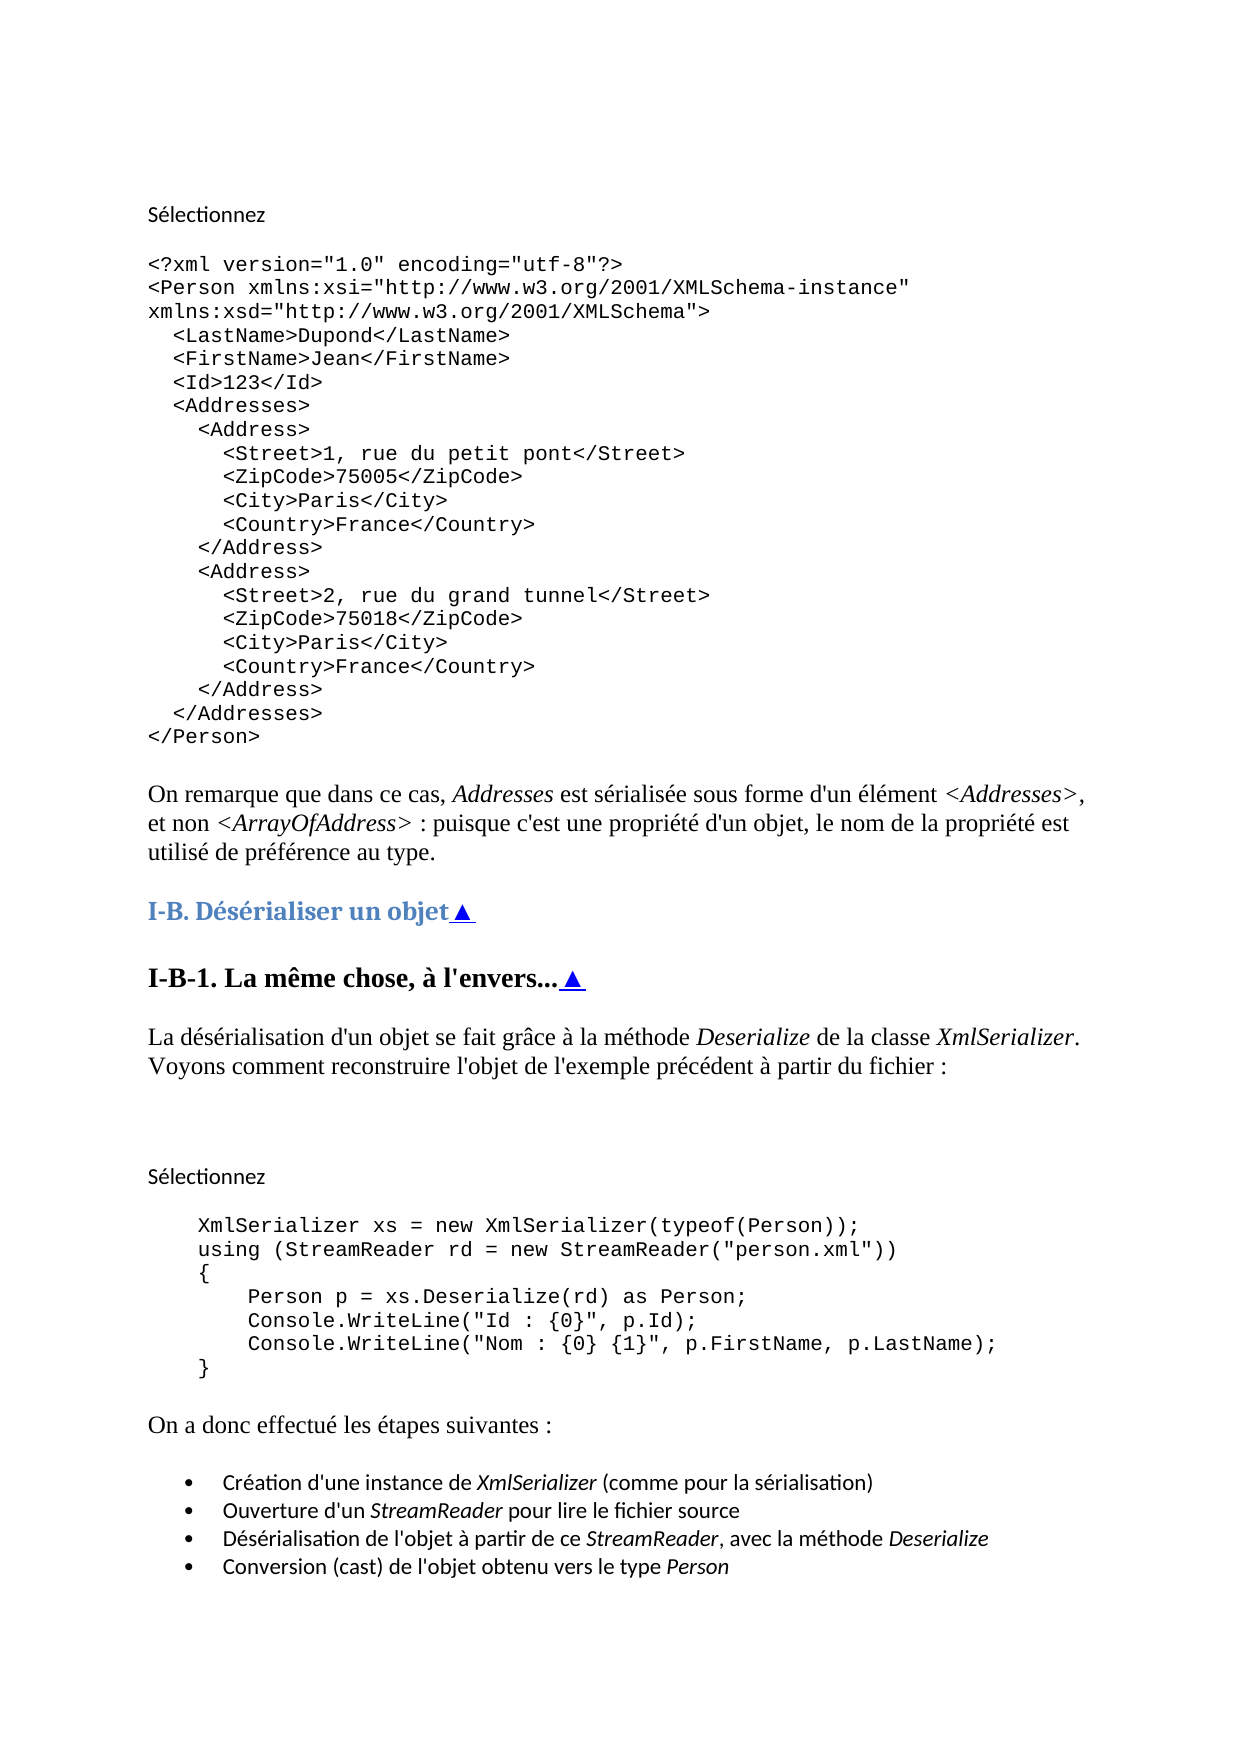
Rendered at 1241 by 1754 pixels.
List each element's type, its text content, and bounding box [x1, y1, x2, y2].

list Ouverture d'un StreamReader pour lire le fichier source [185, 1496, 1093, 1524]
list Création d'une instance de XmlSerializer (comme pour la sérialisation) [185, 1468, 1093, 1496]
text Sélectionnez [148, 1162, 1093, 1190]
subtitle I-B-1. La même chose, à l'envers...▲ [148, 961, 1093, 993]
text using (StreamReader rd = new StreamReader("person.xml")) [148, 1239, 1093, 1262]
text <Country>France</Country> [148, 656, 1093, 679]
text <Address> [148, 561, 1093, 585]
subtitle I-B. Désérialiser un objet▲ [148, 895, 1093, 927]
text <?xml version="1.0" encoding="utf-8"?> [148, 254, 1093, 277]
text <Address> [148, 419, 1093, 443]
text </Addresses> [148, 703, 1093, 727]
text <ZipCode>75018</ZipCode> [148, 608, 1093, 632]
text </Address> [148, 537, 1093, 561]
text Person p = xs.Deserialize(rd) as Person; [148, 1286, 1093, 1310]
text <Country>France</Country> [148, 514, 1093, 537]
text </Person> [148, 727, 1093, 750]
text <City>Paris</City> [148, 632, 1093, 656]
text <LastName>Dupond</LastName> [148, 324, 1093, 348]
list Conversion (cast) de l'objet obtenu vers le type Person [185, 1552, 1093, 1580]
text { [148, 1262, 1093, 1286]
text Console.WriteLine("Nom : {0} {1}", p.FirstName, p.LastName); [148, 1333, 1093, 1357]
text La désérialisation d'un objet se fait grâce à la méthode Deserialize de la classe XmlSerializer. Voyons comment reconstruire l'objet de l'exemple précédent à partir du fichier : [148, 1022, 1093, 1080]
text <ZipCode>75005</ZipCode> [148, 466, 1093, 490]
text </Address> [148, 679, 1093, 703]
text <Street>1, rue du petit pont</Street> [148, 443, 1093, 466]
text On remarque que dans ce cas, Addresses est sérialisée sous forme d'un élément <Addresses>, et non <ArrayOfAddress> : puisque c'est une propriété d'un objet, le nom de la propriété est utilisé de préférence au type. [148, 779, 1093, 866]
text <Id>123</Id> [148, 372, 1093, 396]
text <Addresses> [148, 396, 1093, 419]
text <Person xmlns:xsi="http://www.w3.org/2001/XMLSchema-instance" xmlns:xsd="http://www.w3.org/2001/XMLSchema"> [148, 277, 1093, 324]
text <Street>2, rue du grand tunnel</Street> [148, 585, 1093, 608]
text <City>Paris</City> [148, 490, 1093, 514]
text Sélectionnez [148, 201, 1093, 229]
text } [148, 1357, 1093, 1381]
list Désérialisation de l'objet à partir de ce StreamReader, avec la méthode Deserialize [185, 1524, 1093, 1552]
text XmlSerializer xs = new XmlSerializer(typeof(Person)); [148, 1215, 1093, 1239]
text Console.WriteLine("Id : {0}", p.Id); [148, 1310, 1093, 1333]
text On a donc effectué les étapes suivantes : [148, 1410, 1093, 1438]
text <FirstName>Jean</FirstName> [148, 348, 1093, 372]
